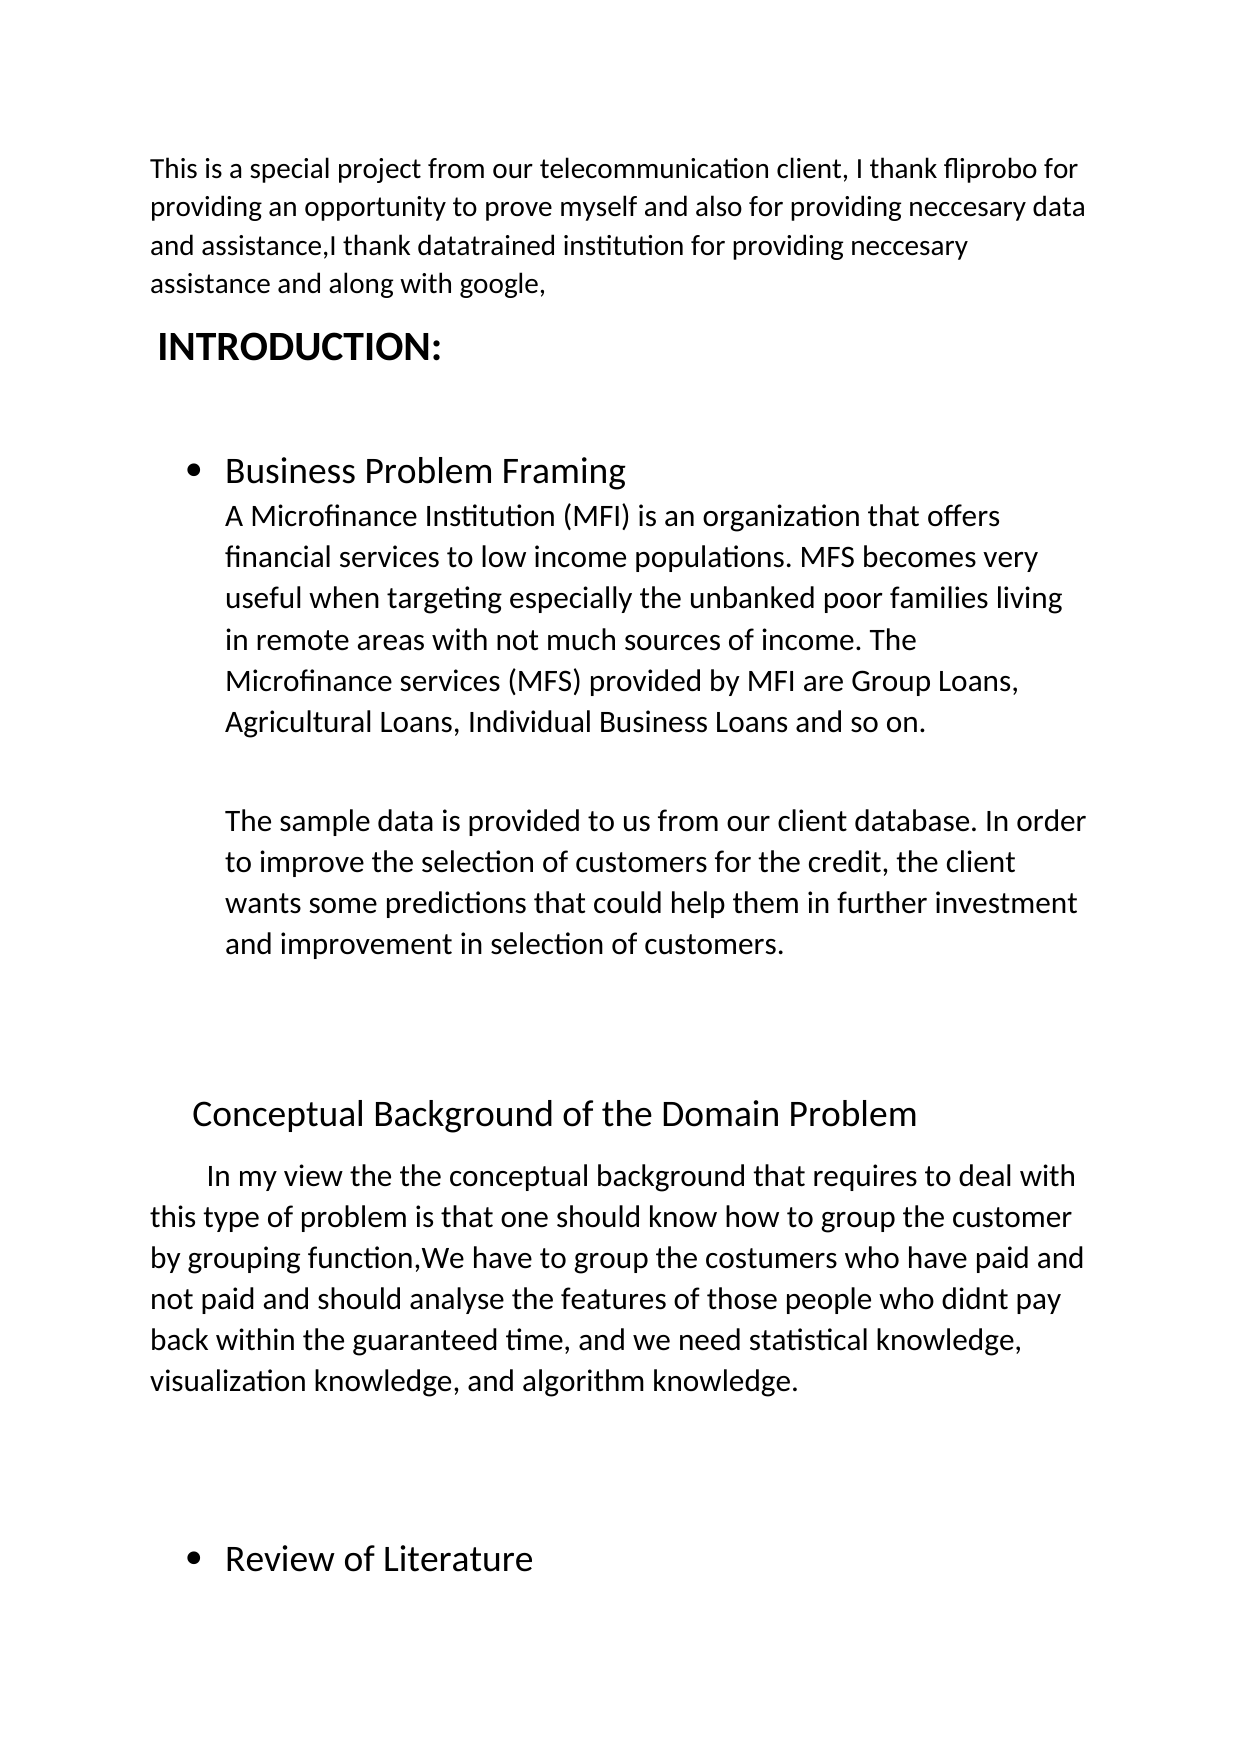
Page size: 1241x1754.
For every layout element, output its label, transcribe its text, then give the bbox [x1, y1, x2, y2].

list Business Problem Framing [187, 447, 1090, 493]
text INTRODUCTION: [150, 320, 1090, 371]
text This is a special project from our telecommunication client, I thank fliprobo for providing an opportunity to prove myself and also for providing neccesary data and assistance,I thank datatrained institution for providing neccesary assistance and along with google, [150, 150, 1090, 301]
list A Microfinance Institution (MFI) is an organization that offers financial services to low income populations. MFS becomes very useful when targeting especially the unbanked poor families living in remote areas with not much sources of income. The Microfinance services (MFS) provided by MFI are Group Loans, Agricultural Loans, Individual Business Loans and so on. [225, 496, 1090, 740]
text In my view the the conceptual background that requires to deal with this type of problem is that one should know how to group the customer by grouping function,We have to group the costumers who have paid and not paid and should analyse the features of those people who didnt pay back within the guaranteed time, and we need statistical knowledge, visualization knowledge, and algorithm knowledge. [150, 1156, 1090, 1399]
list Review of Literature [187, 1535, 1090, 1581]
text Conceptual Background of the Domain Problem [150, 1089, 1090, 1135]
text The sample data is provided to us from our client database. In order to improve the selection of customers for the credit, the client wants some predictions that could help them in further investment and improvement in selection of customers. [225, 801, 1090, 963]
